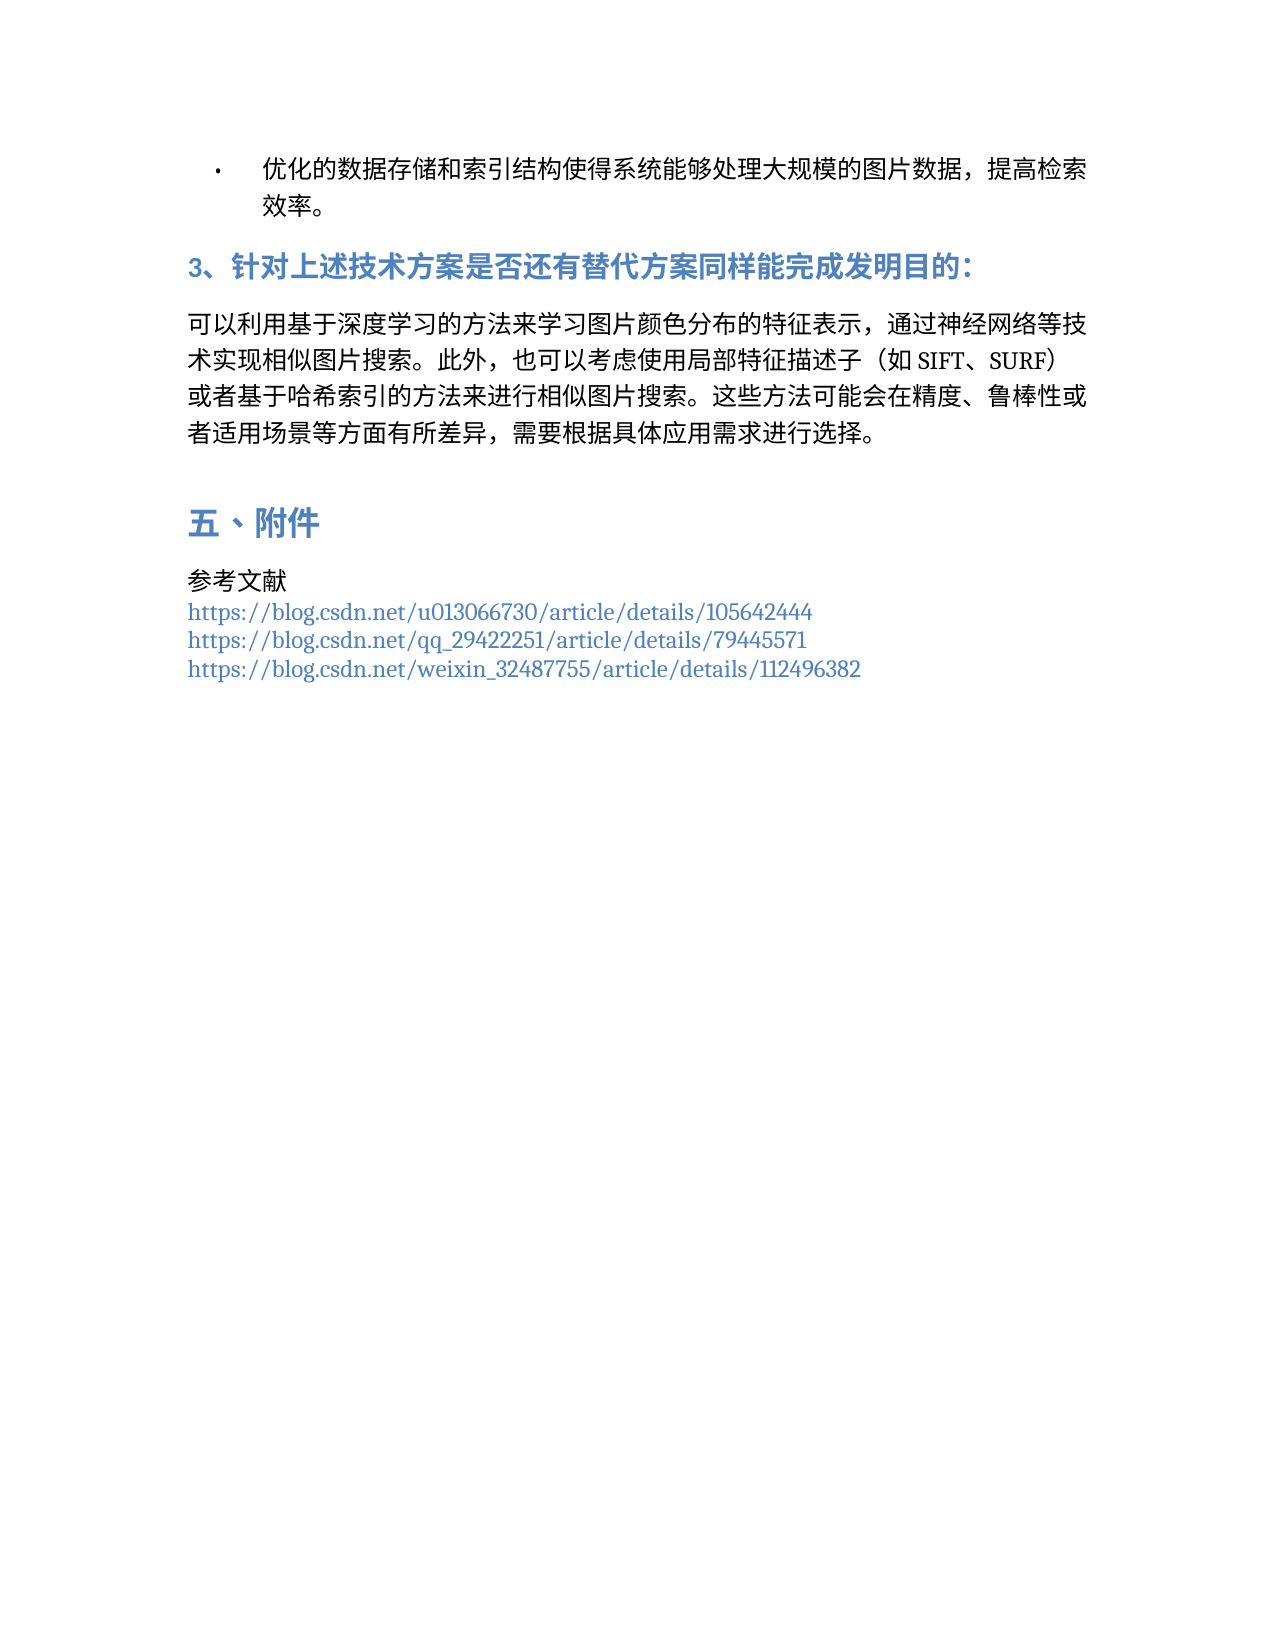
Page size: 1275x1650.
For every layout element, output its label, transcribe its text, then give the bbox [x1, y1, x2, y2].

text 参考文献 https://blog.csdn.net/u013066730/article/details/105642444 https://blog.csdn.net/qq_29422251/article/details/79445571 https://blog.csdn.net/weixin_32487755/article/details/112496382 [187, 563, 1087, 684]
text 可以利用基于深度学习的方法来学习图片颜色分布的特征表示，通过神经网络等技术实现相似图片搜索。此外，也可以考虑使用局部特征描述子（如 SIFT、SURF）或者基于哈希索引的方法来进行相似图片搜索。这些方法可能会在精度、鲁棒性或者适用场景等方面有所差异，需要根据具体应用需求进行选择。 [187, 304, 1087, 449]
subtitle 3、针对上述技术方案是否还有替代方案同样能完成发明目的： [187, 243, 1087, 286]
subtitle 五、附件 [187, 499, 1087, 545]
list 优化的数据存储和索引结构使得系统能够处理大规模的图片数据，提高检索效率。 [212, 150, 1087, 222]
